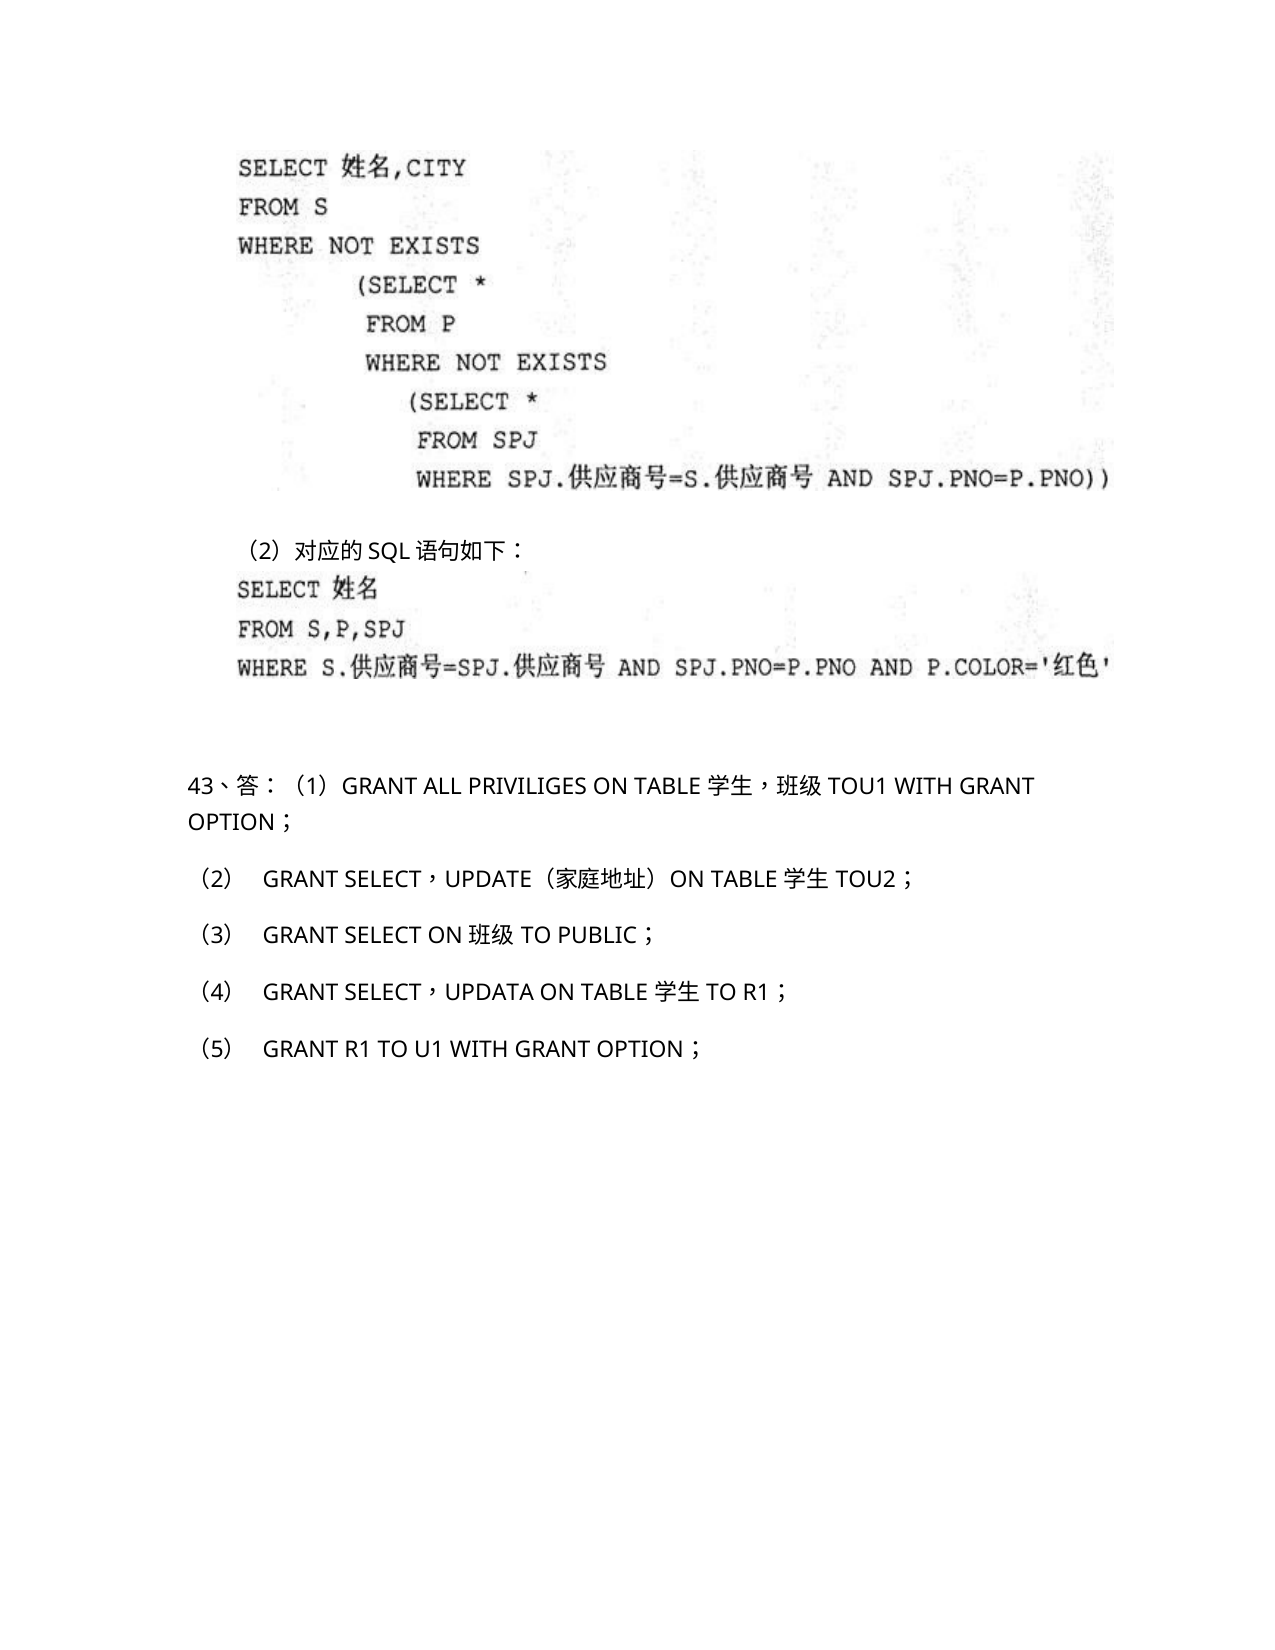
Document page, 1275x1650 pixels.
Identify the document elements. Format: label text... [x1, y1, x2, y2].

text （2）对应的SQL语句如下： [235, 535, 1087, 566]
text （2） GRANT SELECT，UPDATE（家庭地址）ON TABLE 学生 TOU2； [187, 862, 1087, 894]
text 43、答：（1）GRANT ALL PRIVILIGES ON TABLE 学生，班级 TOU1 WITH GRANT OPTION； [187, 770, 1087, 837]
text （5） GRANT R1 TO U1 WITH GRANT OPTION； [187, 1033, 1087, 1064]
picture [236, 571, 1114, 679]
picture [236, 150, 1114, 491]
text （4） GRANT SELECT，UPDATA ON TABLE 学生 TO R1； [187, 976, 1087, 1007]
text （3） GRANT SELECT ON 班级 TO PUBLIC； [187, 919, 1087, 951]
